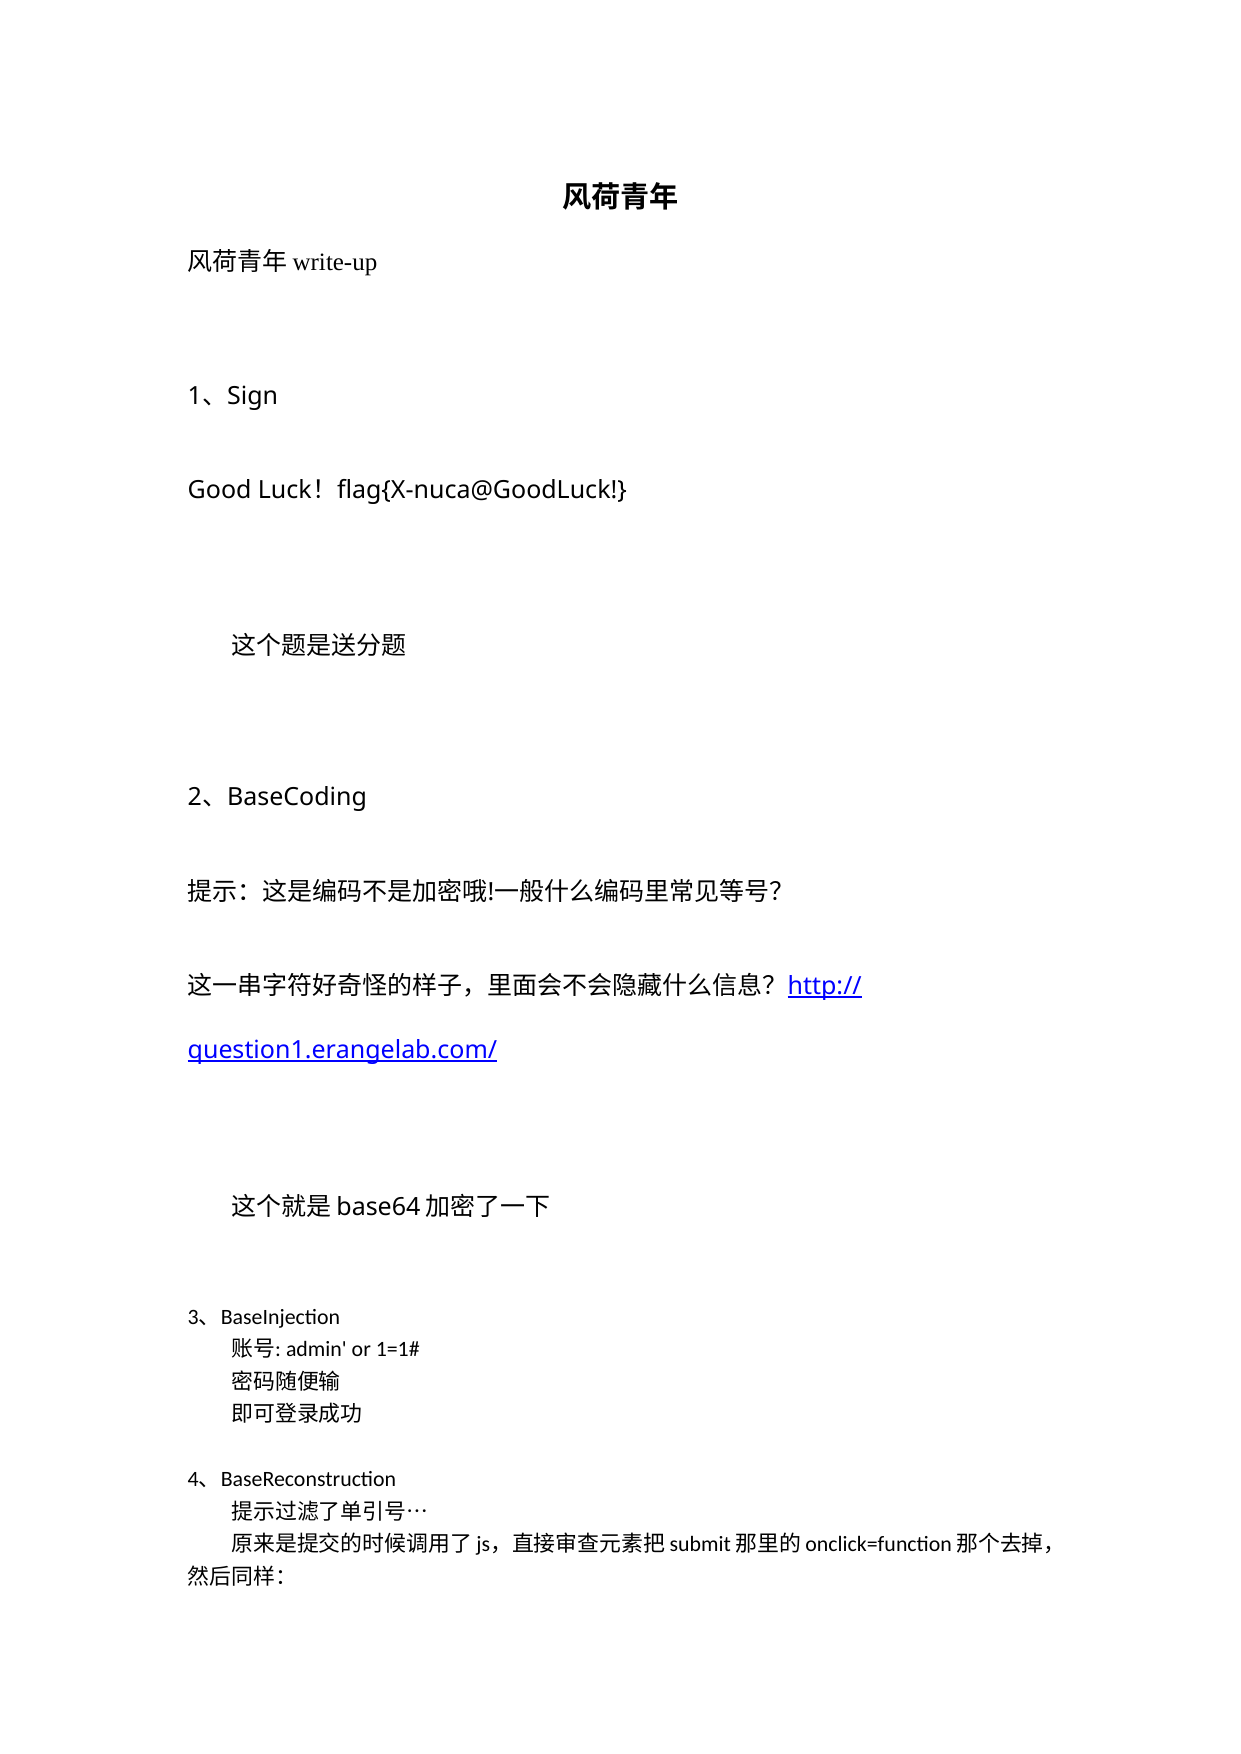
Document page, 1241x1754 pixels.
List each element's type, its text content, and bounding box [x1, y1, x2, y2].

text 风荷青年write-up [187, 227, 1053, 292]
text 提示：这是编码不是加密哦!一般什么编码里常见等号？ [187, 857, 1053, 922]
text 2、BaseCoding [187, 762, 1053, 827]
text 3、BaseInjection [187, 1298, 1053, 1331]
text 风荷青年 [187, 162, 1053, 227]
text 1、Sign [187, 361, 1053, 426]
text 原来是提交的时候调用了js，直接审查元素把submit那里的onclick=function那个去掉，然后同样： [187, 1526, 1053, 1591]
text Good Luck！flag{X-nuca@GoodLuck!} [187, 455, 1053, 520]
text 提示过滤了单引号… [187, 1493, 1053, 1526]
text 4、BaseReconstruction [187, 1461, 1053, 1493]
text 密码随便输 [187, 1363, 1053, 1396]
text 这一串字符好奇怪的样子，里面会不会隐藏什么信息？http://question1.erangelab.com/ [187, 951, 1053, 1081]
text 这个就是base64加密了一下 [187, 1172, 1053, 1237]
text 账号: admin' or 1=1# [187, 1331, 1053, 1363]
text 即可登录成功 [187, 1396, 1053, 1428]
text 这个题是送分题 [187, 611, 1053, 676]
